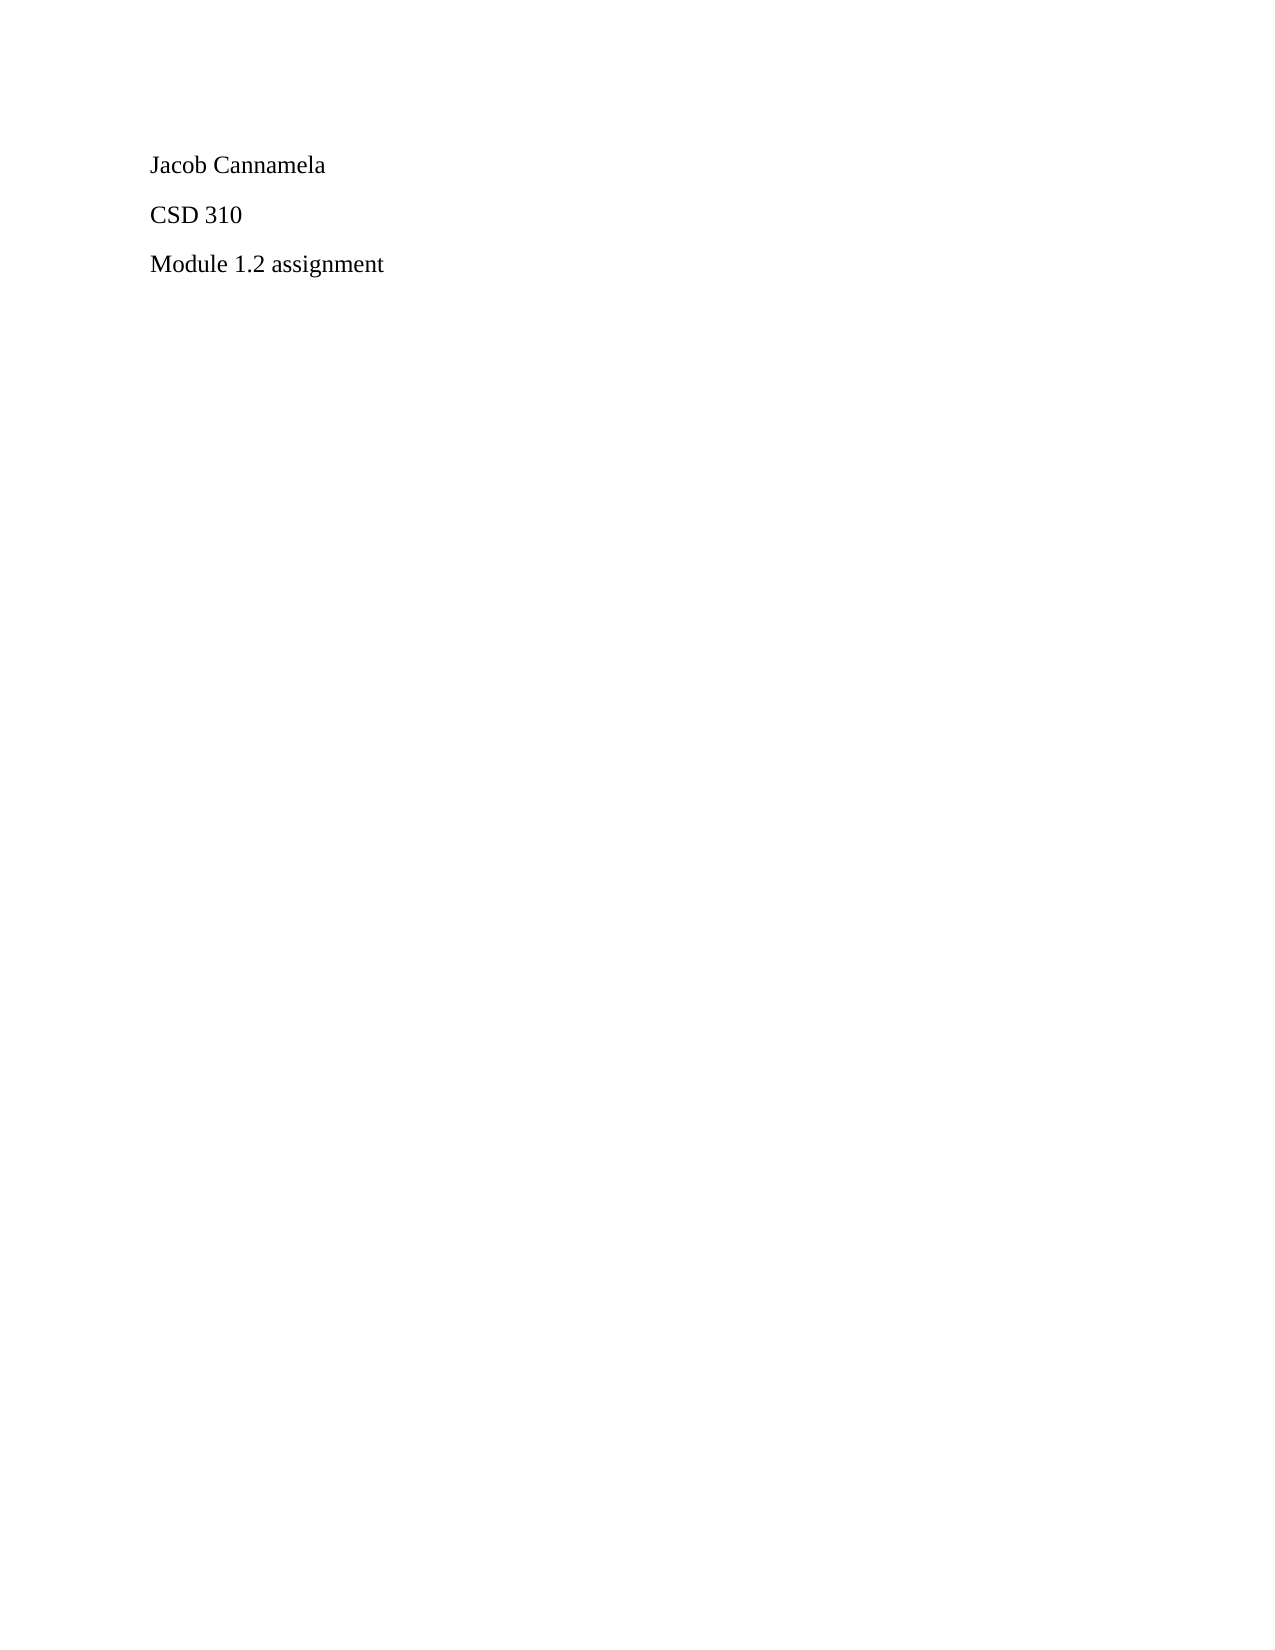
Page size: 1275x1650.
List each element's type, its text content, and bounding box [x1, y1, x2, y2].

text Jacob Cannamela [150, 150, 1125, 179]
text CSD 310 [150, 200, 1125, 228]
text Module 1.2 assignment [150, 249, 1125, 278]
